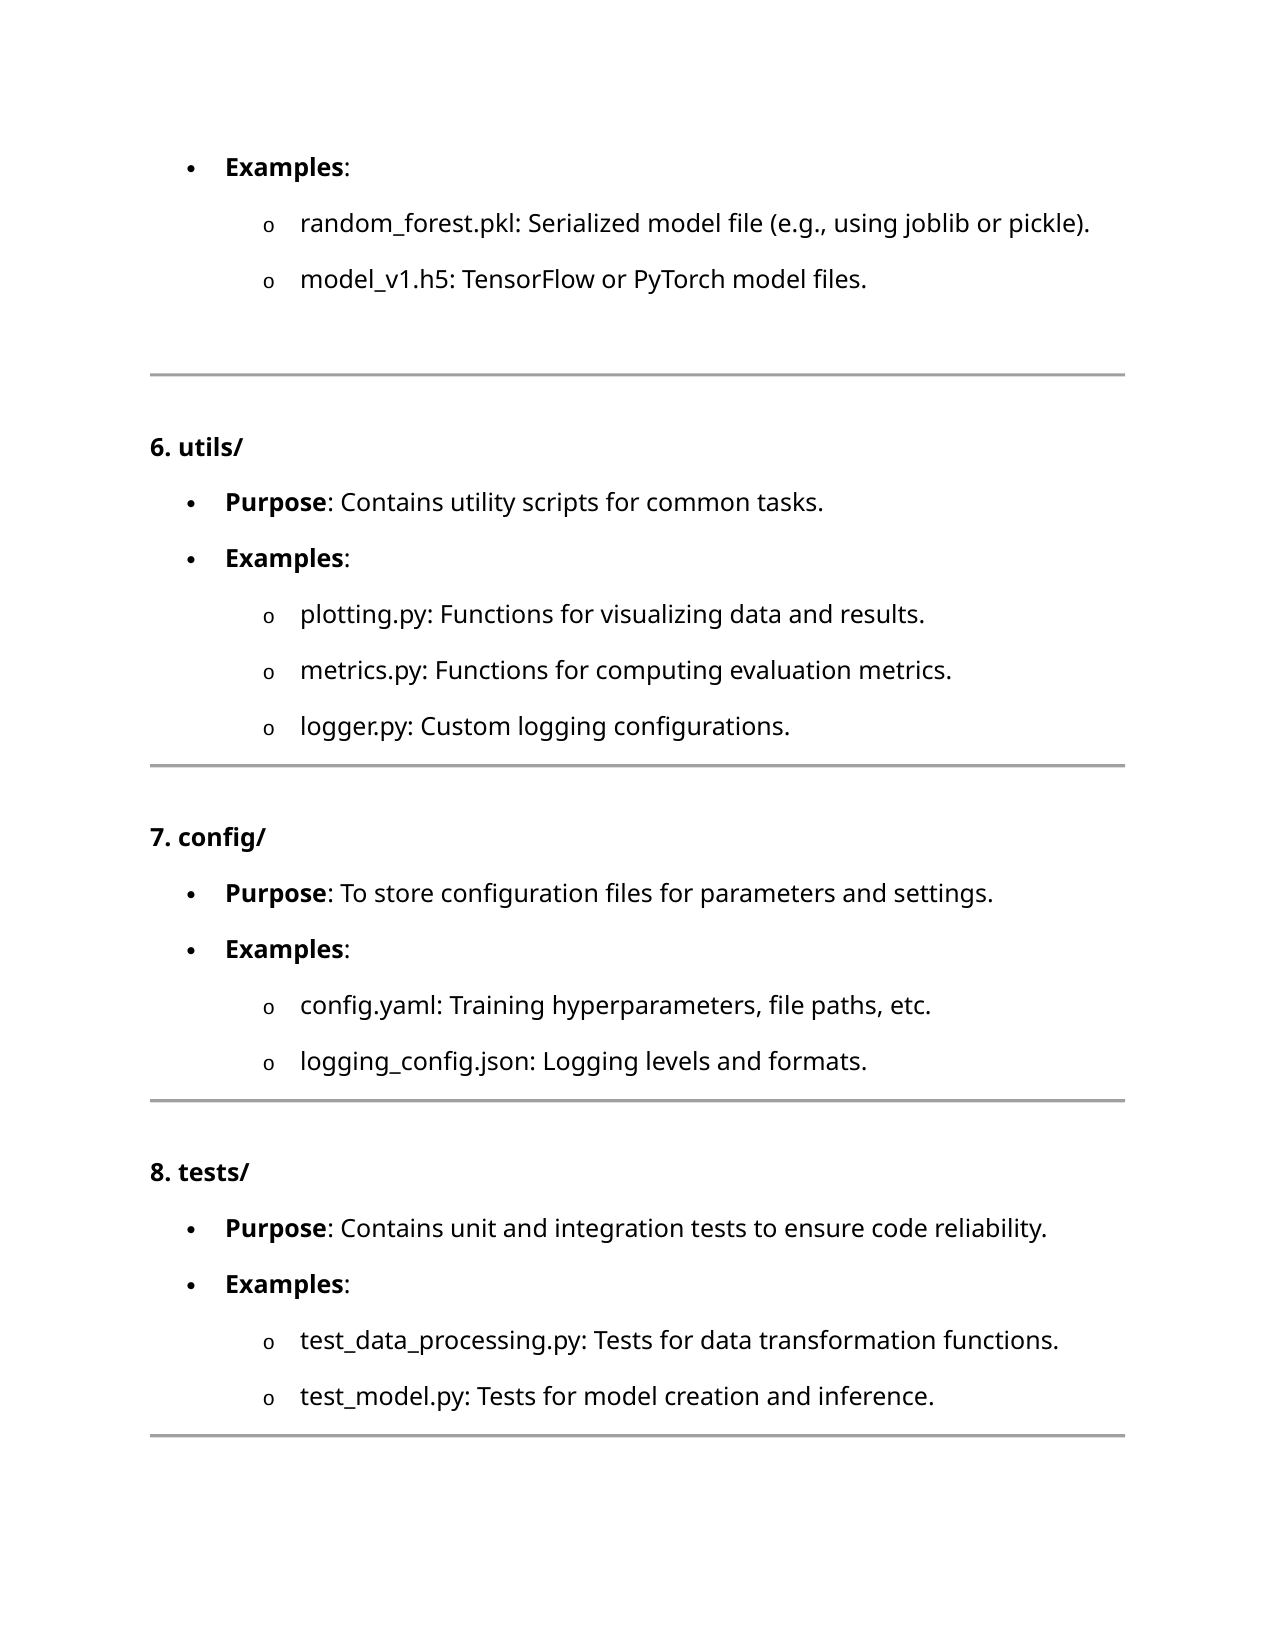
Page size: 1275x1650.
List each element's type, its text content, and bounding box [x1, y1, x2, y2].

list test_model.py: Tests for model creation and inference. [262, 1378, 1125, 1412]
list Purpose: Contains utility scripts for common tasks. [187, 485, 1125, 519]
list Purpose: Contains unit and integration tests to ensure code reliability. [187, 1211, 1125, 1245]
list Examples: [187, 932, 1125, 966]
list Examples: [187, 541, 1125, 575]
list logger.py: Custom logging configurations. [262, 708, 1125, 742]
list Examples: [187, 1267, 1125, 1301]
list Purpose: To store configuration files for parameters and settings. [187, 876, 1125, 910]
list plotting.py: Functions for visualizing data and results. [262, 597, 1125, 631]
list Examples: [187, 150, 1125, 184]
text 7. config/ [150, 820, 1125, 854]
list test_data_processing.py: Tests for data transformation functions. [262, 1322, 1125, 1357]
list model_v1.h5: TensorFlow or PyTorch model files. [262, 262, 1125, 296]
list logging_config.json: Logging levels and formats. [262, 1043, 1125, 1077]
list metrics.py: Functions for computing evaluation metrics. [262, 652, 1125, 687]
text 8. tests/ [150, 1155, 1125, 1189]
list random_forest.pkl: Serialized model file (e.g., using joblib or pickle). [262, 206, 1125, 240]
text 6. utils/ [150, 429, 1125, 463]
list config.yaml: Training hyperparameters, file paths, etc. [262, 987, 1125, 1022]
